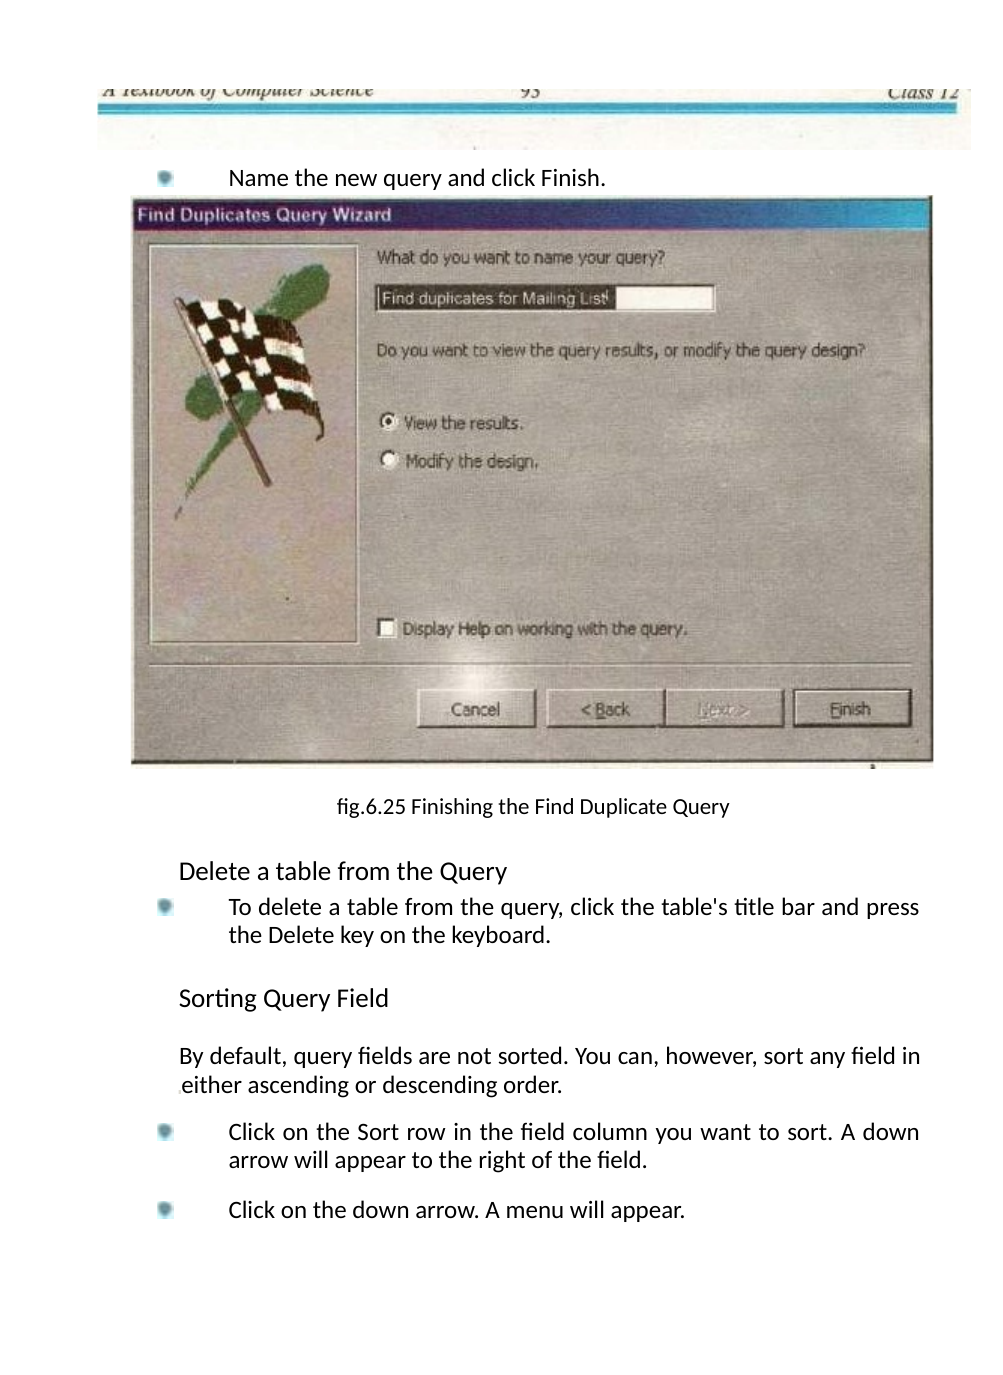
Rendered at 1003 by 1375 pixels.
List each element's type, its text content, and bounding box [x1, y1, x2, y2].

list Click on the down arrow. A menu will appear. [156, 1195, 921, 1224]
picture [97, 89, 971, 150]
picture [157, 898, 174, 916]
list Name the new query and click Finish. [156, 163, 921, 192]
list To delete a table from the query, click the table's title bar and press the Delete key on the keyboard. [156, 892, 921, 950]
text Delete a table from the Query [178, 854, 922, 887]
picture [157, 1201, 174, 1219]
text By default, query fields are not sorted. You can, however, sort any field in either ascending or descending order. [178, 1041, 922, 1099]
picture [130, 195, 934, 769]
picture [157, 1123, 174, 1141]
text Sorting Query Field [178, 981, 922, 1014]
list Click on the Sort row in the field column you want to sort. A down arrow will appear to the right of the field. [156, 1117, 921, 1175]
picture [157, 170, 174, 187]
text fig.6.25 Finishing the Find Duplicate Query [144, 792, 922, 821]
